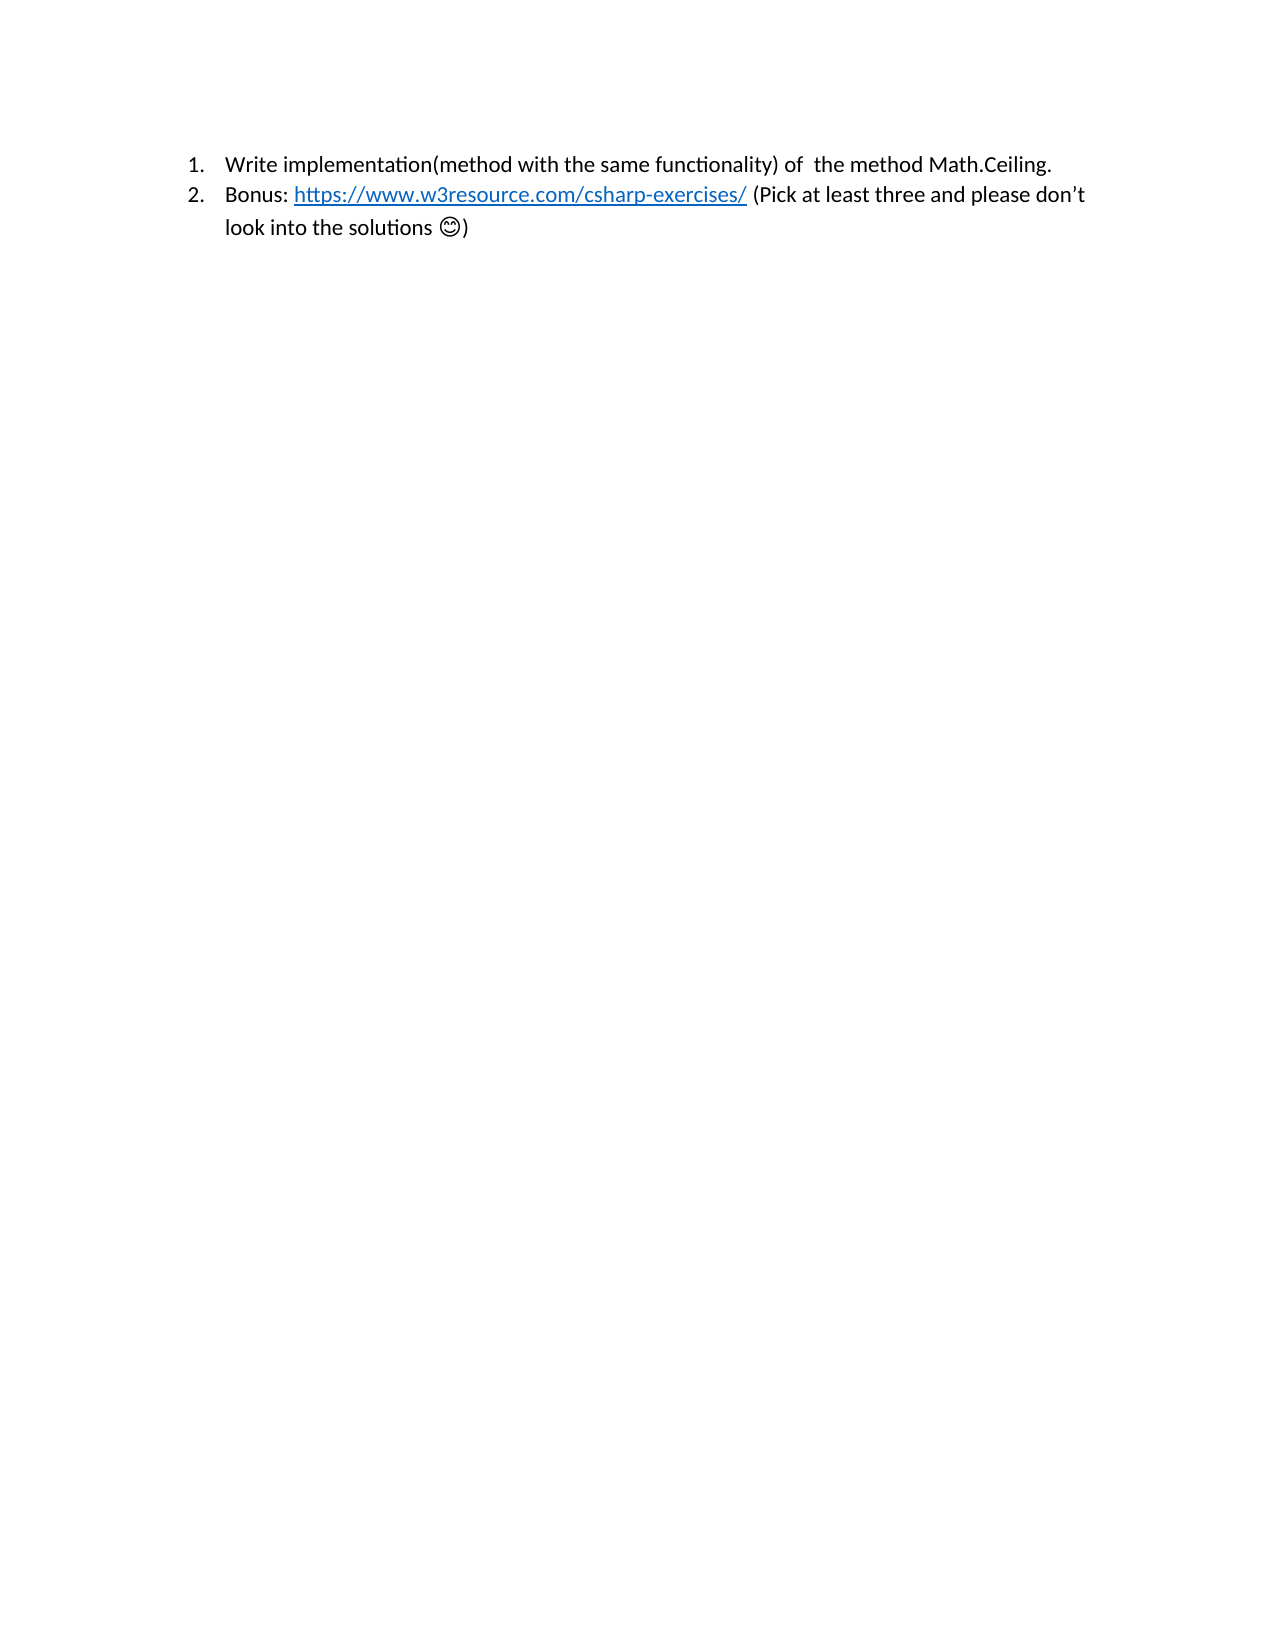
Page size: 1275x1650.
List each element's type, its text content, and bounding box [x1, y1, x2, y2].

list Bonus: https://www.w3resource.com/csharp-exercises/ (Pick at least three and please don’t look into the solutions ) [187, 180, 1125, 242]
list Write implementation(method with the same functionality) of the method Math.Ceiling. [187, 150, 1125, 178]
